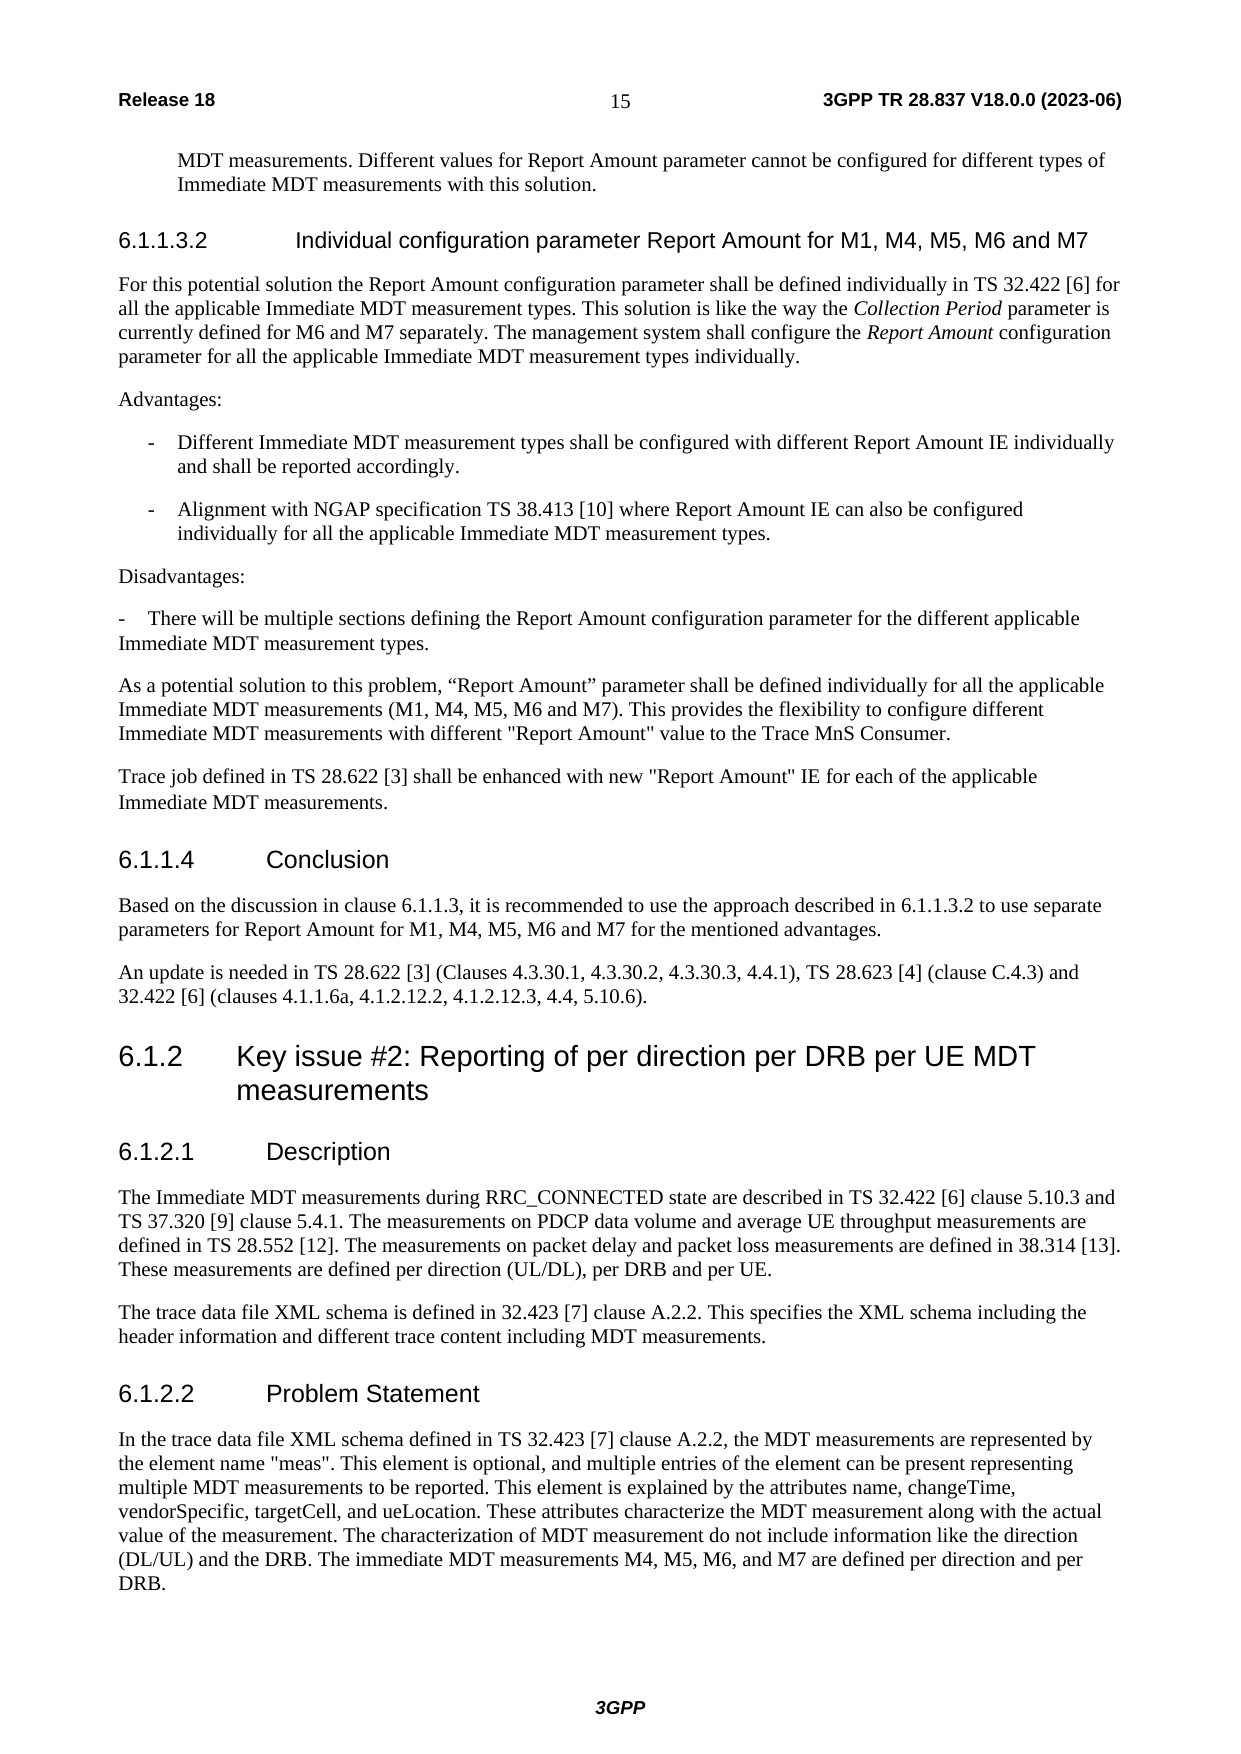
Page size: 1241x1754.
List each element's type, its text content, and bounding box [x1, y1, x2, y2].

text For this potential solution the Report Amount configuration parameter shall be defined individually in TS 32.422 [6] for all the applicable Immediate MDT measurement types. This solution is like the way the Collection Period parameter is currently defined for M6 and M7 separately. The management system shall configure the Report Amount configuration parameter for all the applicable Immediate MDT measurement types individually. [118, 272, 1122, 368]
text - Different Immediate MDT measurement types shall be configured with different Report Amount IE individually and shall be reported accordingly. [148, 430, 1122, 478]
text As a potential solution to this problem, “Report Amount” parameter shall be defined individually for all the applicable Immediate MDT measurements (M1, M4, M5, M6 and M7). This provides the flexibility to configure different Immediate MDT measurements with different "Report Amount" value to the Trace MnS Consumer. [118, 673, 1122, 745]
text Disadvantages: [118, 563, 1122, 588]
subtitle 6.1.1.4 Conclusion [118, 845, 1122, 874]
text In the trace data file XML schema defined in TS 32.423 [7] clause A.2.2, the MDT measurements are represented by the element name "meas". This element is optional, and multiple entries of the element can be present representing multiple MDT measurements to be reported. This element is explained by the attributes name, changeTime, vendorSpecific, targetCell, and ueLocation. These attributes characterize the MDT measurement along with the actual value of the measurement. The characterization of MDT measurement do not include information like the direction (DL/UL) and the DRB. The immediate MDT measurements M4, M5, M6, and M7 are defined per direction and per DRB. [118, 1427, 1122, 1595]
text Based on the discussion in clause 6.1.1.3, it is recommended to use the approach described in 6.1.1.3.2 to use separate parameters for Report Amount for M1, M4, M5, M6 and M7 for the mentioned advantages. [118, 893, 1122, 941]
text - Alignment with NGAP specification TS 38.413 [10] where Report Amount IE can also be configured individually for all the applicable Immediate MDT measurement types. [148, 497, 1122, 545]
text - There will be multiple sections defining the Report Amount configuration parameter for the different applicable Immediate MDT measurement types. [118, 606, 1122, 654]
text The trace data file XML schema is defined in 32.423 [7] clause A.2.2. This specifies the XML schema including the header information and different trace content including MDT measurements. [118, 1300, 1122, 1348]
subtitle 6.1.2.1 Description [118, 1137, 1122, 1166]
subtitle 6.1.2 Key issue #2: Reporting of per direction per DRB per UE MDT measurements [118, 1039, 1122, 1106]
subtitle 6.1.1.3.2 Individual configuration parameter Report Amount for M1, M4, M5, M6 and M7 [118, 227, 1122, 253]
text Trace job defined in TS 28.622 [3] shall be enhanced with new "Report Amount" IE for each of the applicable Immediate MDT measurements. [118, 764, 1122, 814]
subtitle 6.1.2.2 Problem Statement [118, 1379, 1122, 1408]
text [148, 147, 1122, 196]
text The Immediate MDT measurements during RRC_CONNECTED state are described in TS 32.422 [6] clause 5.10.3 and TS 37.320 [9] clause 5.4.1. The measurements on PDCP data volume and average UE throughput measurements are defined in TS 28.552 [12]. The measurements on packet delay and packet loss measurements are defined in 38.314 [13]. These measurements are defined per direction (UL/DL), per DRB and per UE. [118, 1185, 1122, 1281]
text An update is needed in TS 28.622 [3] (Clauses 4.3.30.1, 4.3.30.2, 4.3.30.3, 4.4.1), TS 28.623 [4] (clause C.4.3) and 32.422 [6] (clauses 4.1.1.6a, 4.1.2.12.2, 4.1.2.12.3, 4.4, 5.10.6). [118, 959, 1122, 1008]
text Advantages: [118, 387, 1122, 411]
